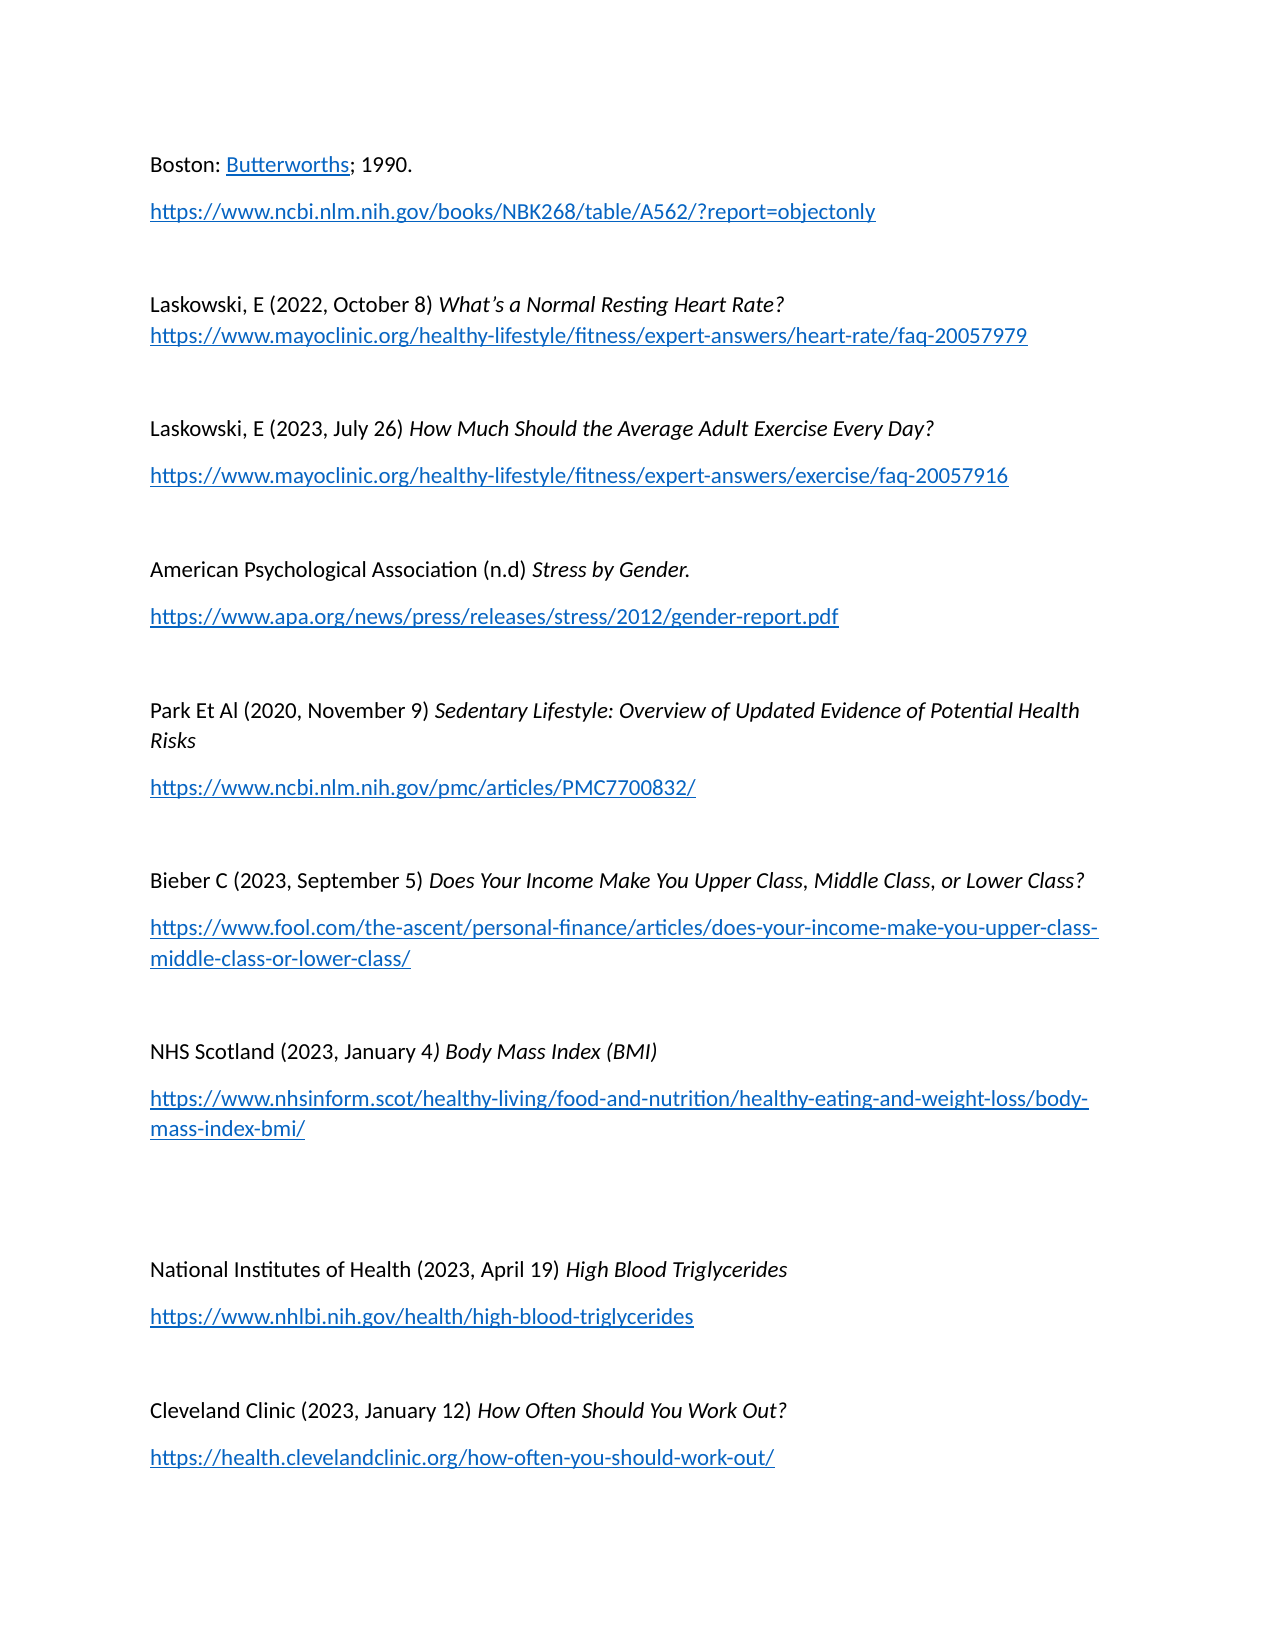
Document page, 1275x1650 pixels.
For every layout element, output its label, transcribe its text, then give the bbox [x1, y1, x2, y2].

text American Psychological Association (n.d) Stress by Gender. [150, 555, 1125, 583]
text National Institutes of Health (2023, April 19) High Blood Triglycerides [150, 1255, 1125, 1283]
text Park Et Al (2020, November 9) Sedentary Lifestyle: Overview of Updated Evidence of Potential Health Risks [150, 696, 1125, 754]
text https://www.nhlbi.nih.gov/health/high-blood-triglycerides [150, 1302, 1125, 1330]
text Laskowski, E (2022, October 8) What’s a Normal Resting Heart Rate? https://www.mayoclinic.org/healthy-lifestyle/fitness/expert-answers/heart-rate/faq-20057979 [150, 291, 1125, 349]
text https://www.ncbi.nlm.nih.gov/books/NBK268/table/A562/?report=objectonly [150, 197, 1125, 225]
text https://www.nhsinform.scot/healthy-living/food-and-nutrition/healthy-eating-and-weight-loss/body-mass-index-bmi/ [150, 1084, 1125, 1143]
text https://www.ncbi.nlm.nih.gov/pmc/articles/PMC7700832/ [150, 773, 1125, 801]
text Laskowski, E (2023, July 26) How Much Should the Average Adult Exercise Every Day? [150, 414, 1125, 443]
text https://health.clevelandclinic.org/how-often-you-should-work-out/ [150, 1443, 1125, 1471]
text NHS Scotland (2023, January 4) Body Mass Index (BMI) [150, 1037, 1125, 1066]
text Boston: Butterworths; 1990. [150, 150, 1125, 178]
text https://www.apa.org/news/press/releases/stress/2012/gender-report.pdf [150, 602, 1125, 630]
text https://www.mayoclinic.org/healthy-lifestyle/fitness/expert-answers/exercise/faq-20057916 [150, 461, 1125, 489]
text https://www.fool.com/the-ascent/personal-finance/articles/does-your-income-make-you-upper-class-middle-class-or-lower-class/ [150, 913, 1125, 972]
text Bieber C (2023, September 5) Does Your Income Make You Upper Class, Middle Class, or Lower Class? [150, 867, 1125, 895]
text Cleveland Clinic (2023, January 12) How Often Should You Work Out? [150, 1396, 1125, 1424]
